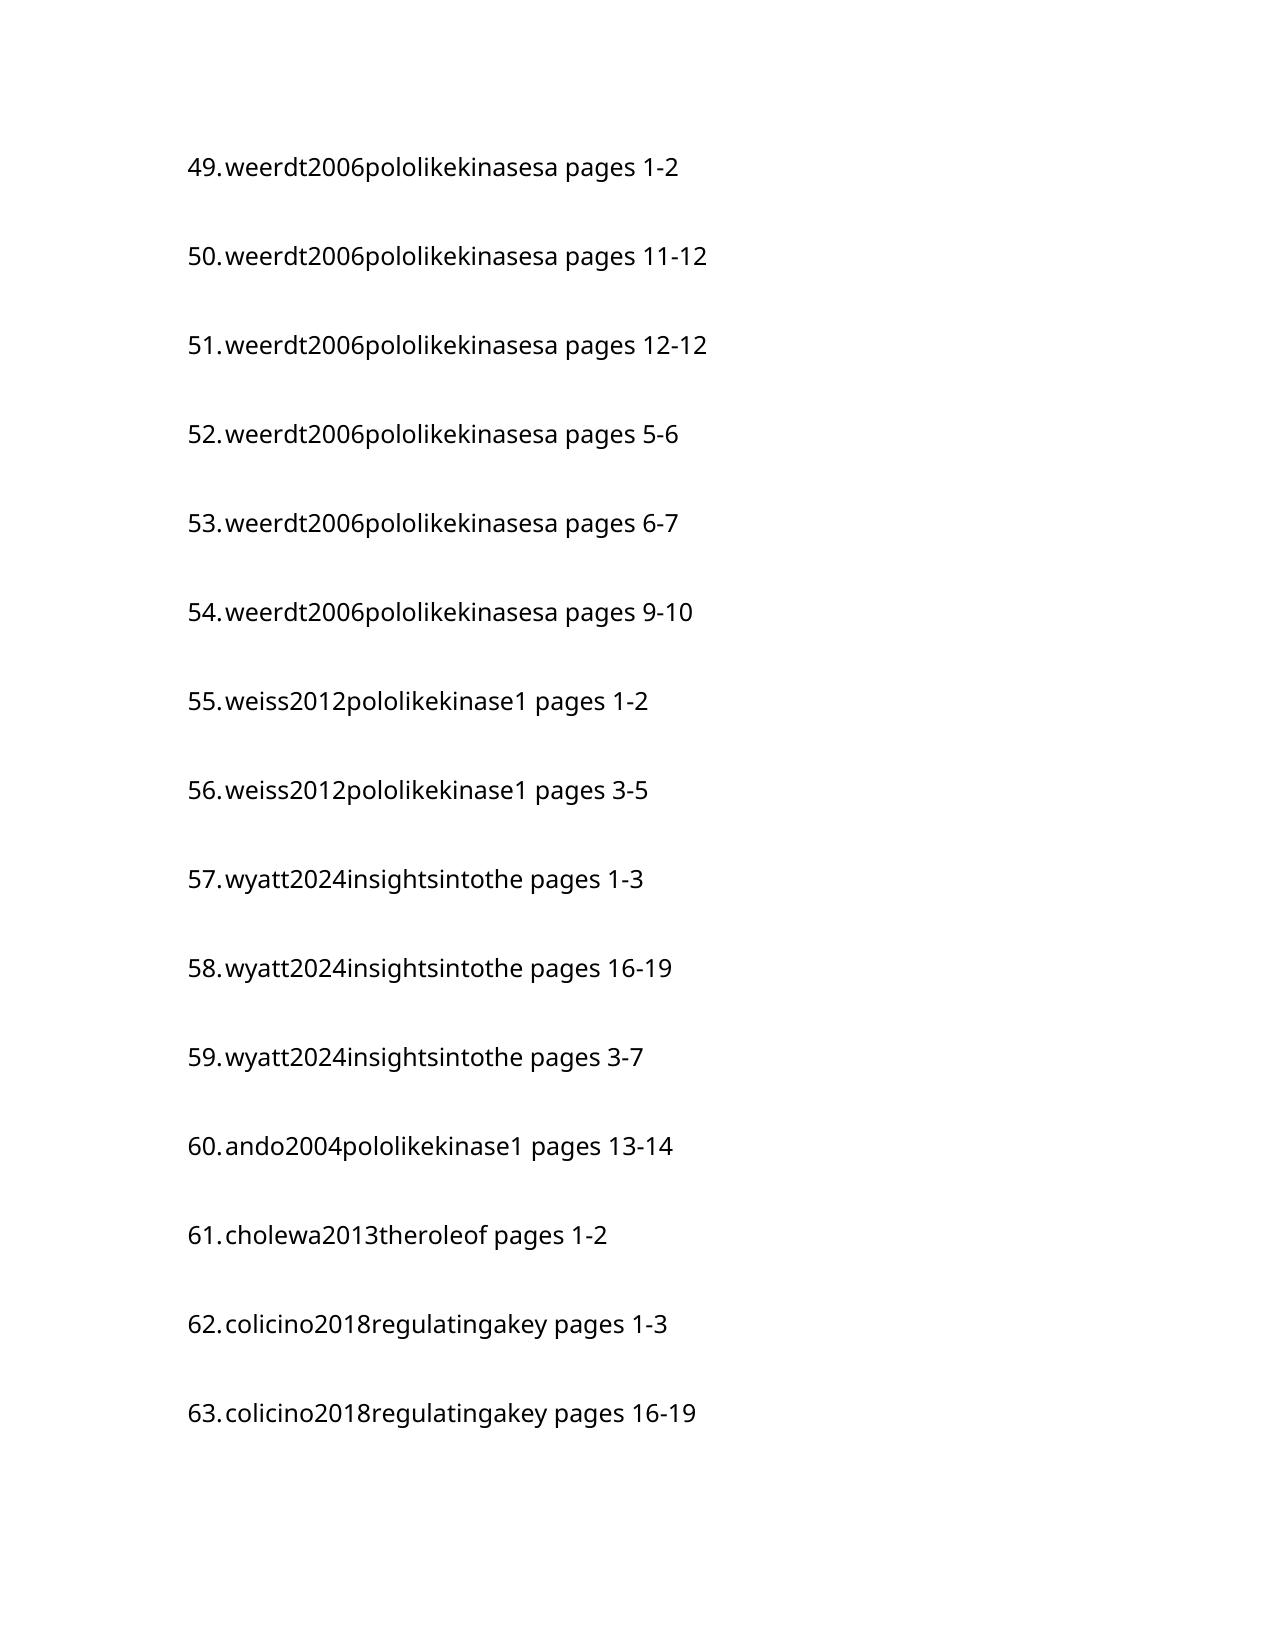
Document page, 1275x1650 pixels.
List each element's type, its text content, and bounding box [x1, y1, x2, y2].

list weerdt2006pololikekinasesa pages 12-12 [187, 328, 1125, 396]
list weiss2012pololikekinase1 pages 3-5 [187, 773, 1125, 841]
list wyatt2024insightsintothe pages 3-7 [187, 1039, 1125, 1108]
list colicino2018regulatingakey pages 16-19 [187, 1395, 1125, 1463]
list cholewa2013theroleof pages 1-2 [187, 1217, 1125, 1286]
list weerdt2006pololikekinasesa pages 11-12 [187, 239, 1125, 307]
list ando2004pololikekinase1 pages 13-14 [187, 1128, 1125, 1197]
list weerdt2006pololikekinasesa pages 9-10 [187, 595, 1125, 663]
list colicino2018regulatingakey pages 1-3 [187, 1306, 1125, 1374]
list wyatt2024insightsintothe pages 1-3 [187, 862, 1125, 930]
list weerdt2006pololikekinasesa pages 6-7 [187, 506, 1125, 574]
list weerdt2006pololikekinasesa pages 1-2 [187, 150, 1125, 218]
list weiss2012pololikekinase1 pages 1-2 [187, 684, 1125, 752]
list weerdt2006pololikekinasesa pages 5-6 [187, 417, 1125, 485]
list wyatt2024insightsintothe pages 16-19 [187, 951, 1125, 1019]
